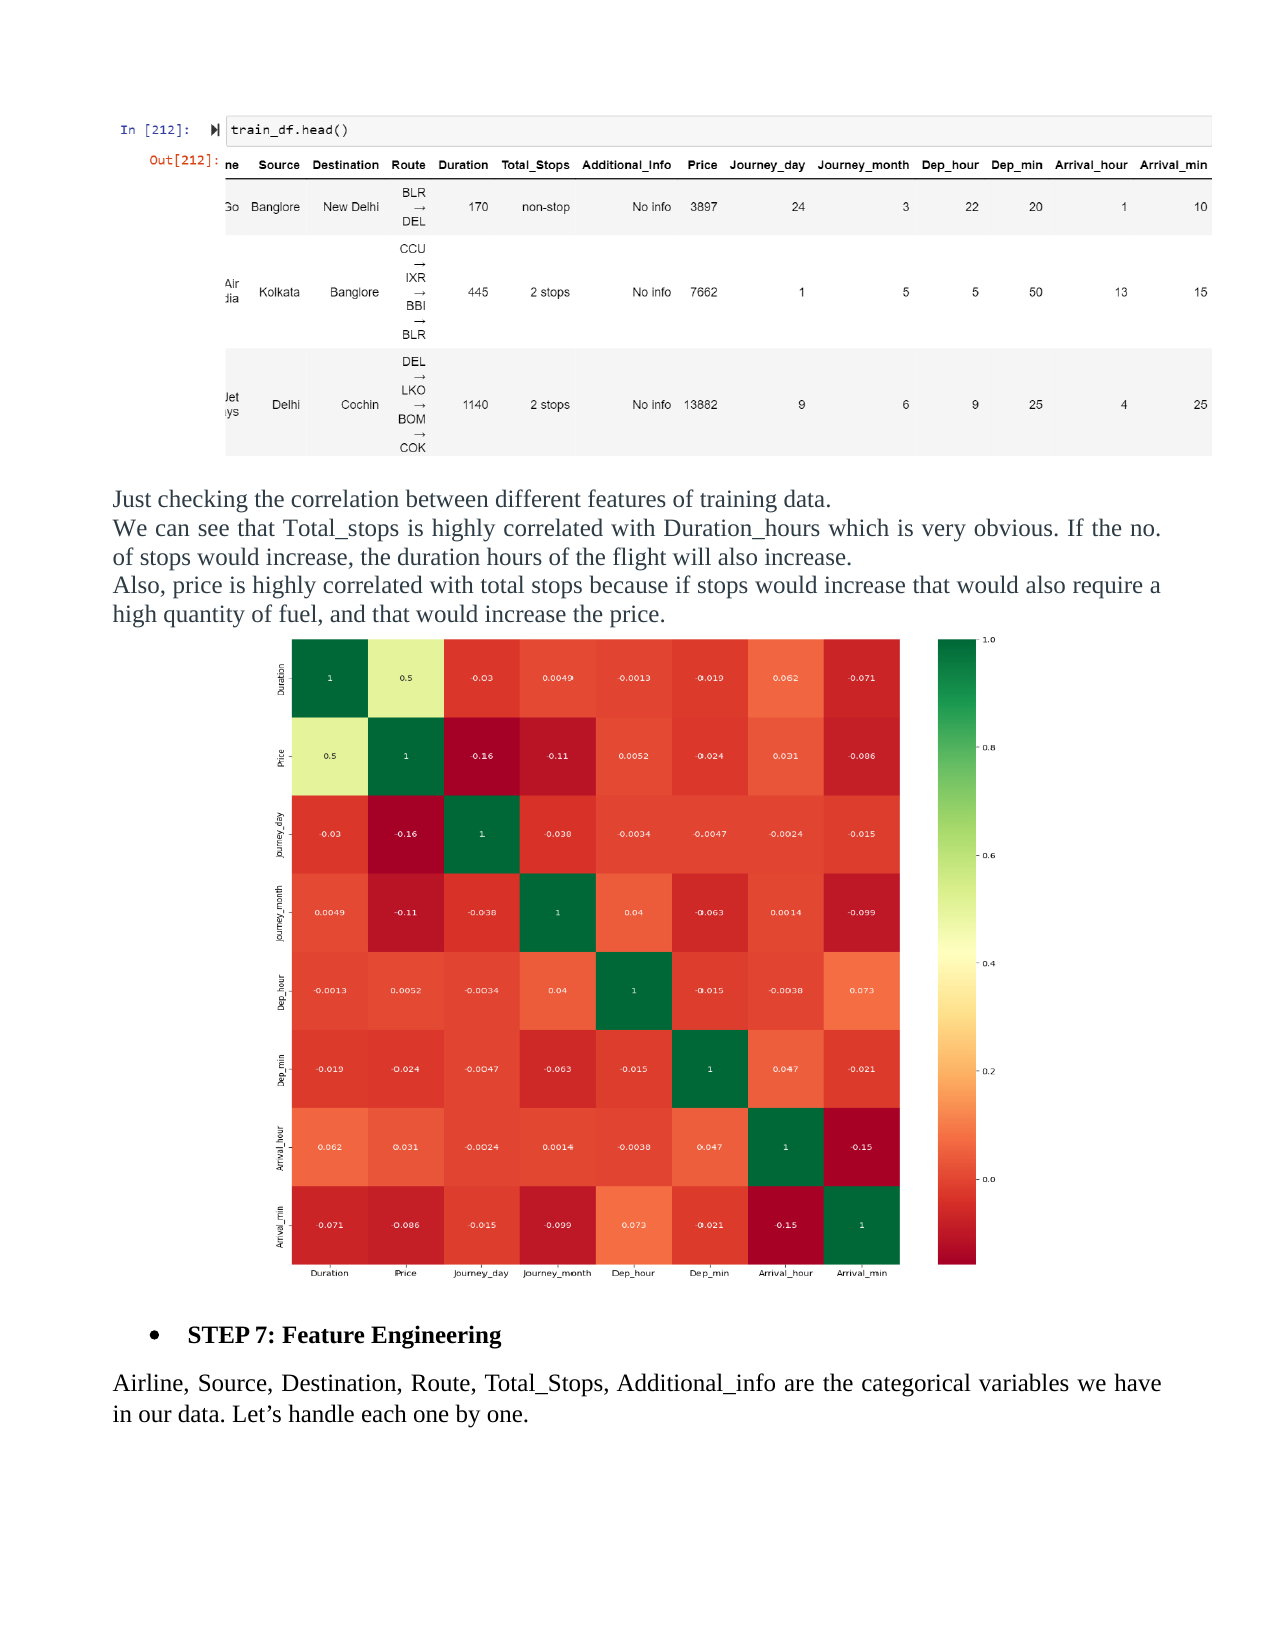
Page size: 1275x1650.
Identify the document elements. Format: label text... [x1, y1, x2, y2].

picture [267, 628, 1008, 1292]
list STEP 7: Feature Engineering [150, 1320, 1162, 1349]
text We can see that Total_stops is highly correlated with Duration_hours which is very obvious. If the no. of stops would increase, the duration hours of the flight will also increase. [112, 513, 1162, 571]
picture [112, 112, 1216, 456]
text Airline, Source, Destination, Route, Total_Stops, Additional_info are the categorical variables we have in our data. Let’s handle each one by one. [112, 1368, 1162, 1428]
text Also, price is highly correlated with total stops because if stops would increase that would also require a high quantity of fuel, and that would increase the price. [112, 571, 1162, 628]
text Just checking the correlation between different features of training data. [112, 484, 1162, 513]
